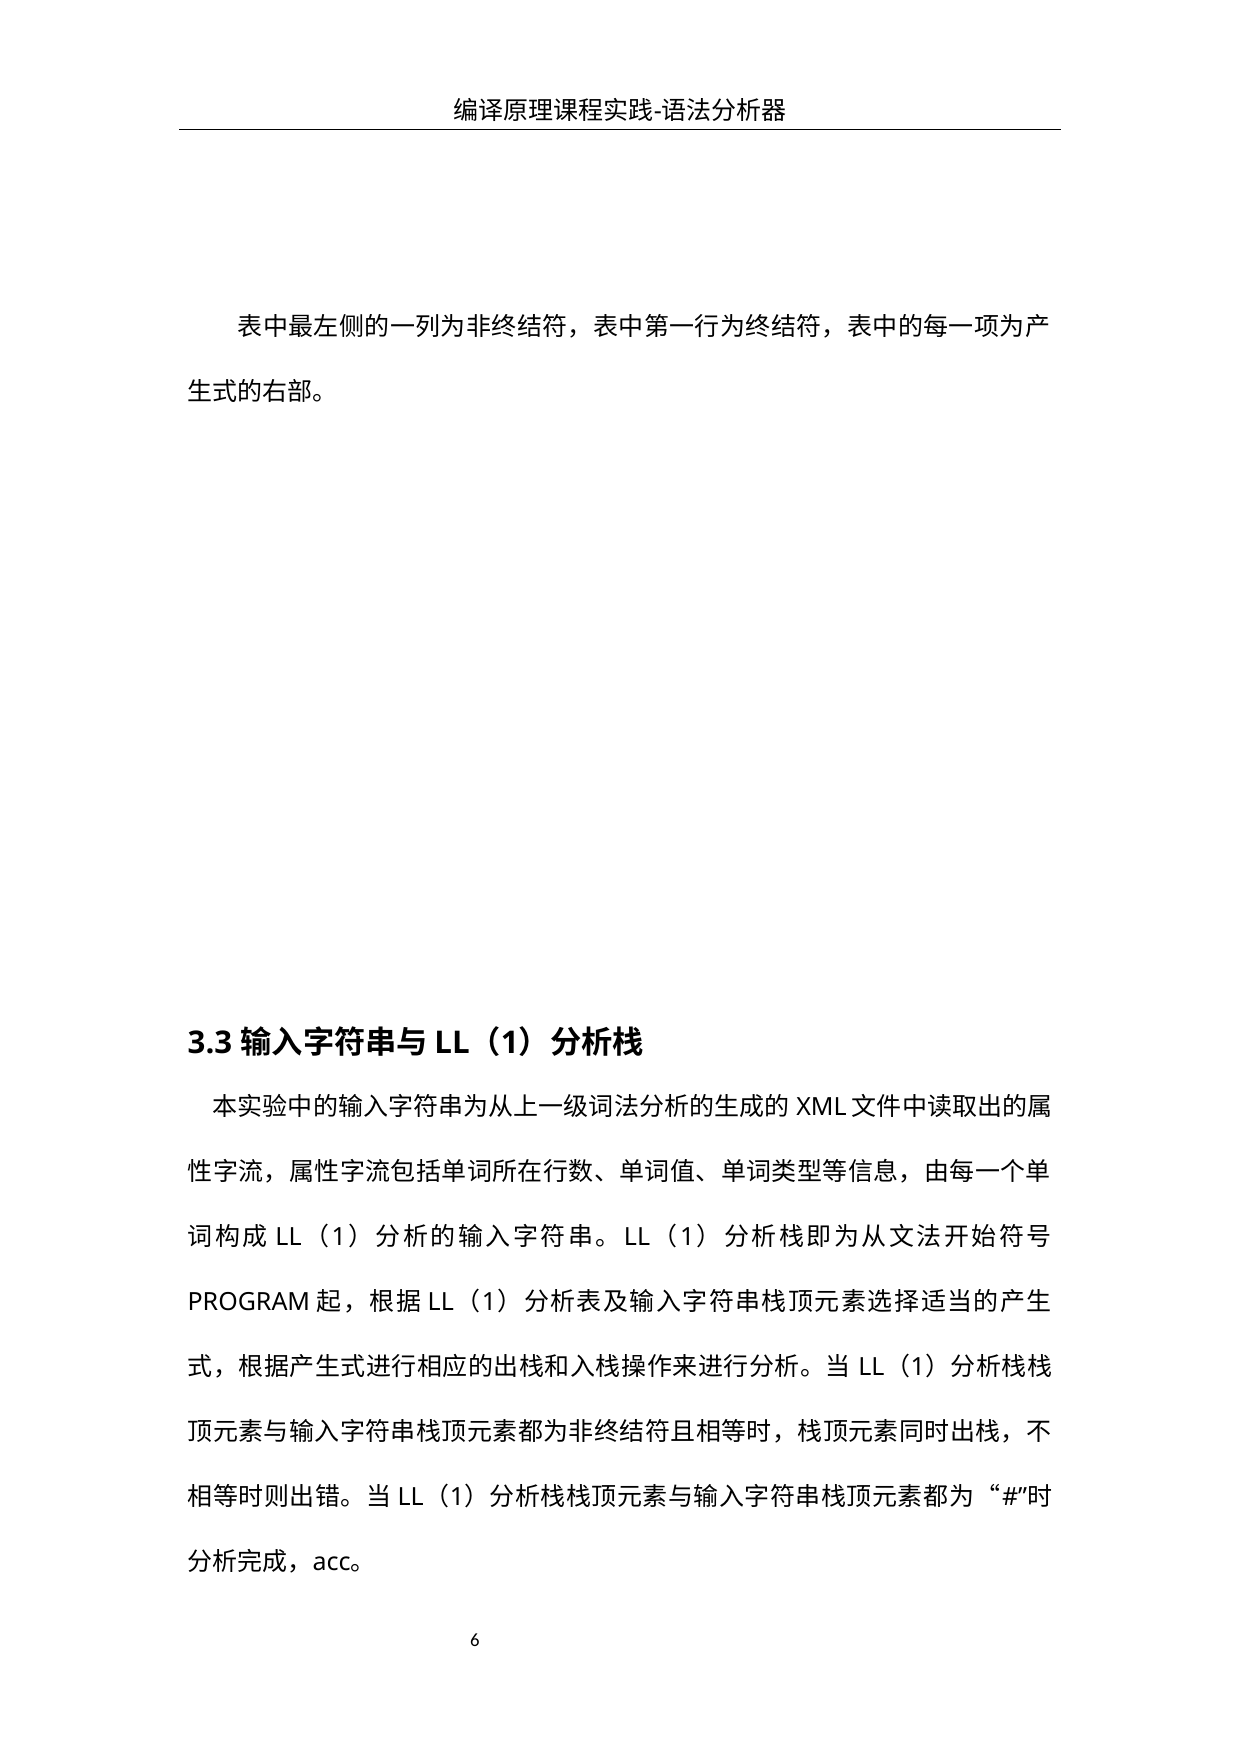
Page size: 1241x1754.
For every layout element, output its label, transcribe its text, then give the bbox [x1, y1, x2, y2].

text 3.3 输入字符串与LL（1）分析栈 [187, 1007, 1053, 1072]
text 表中最左侧的一列为非终结符，表中第一行为终结符，表中的每一项为产生式的右部。 [187, 292, 1053, 422]
text 本实验中的输入字符串为从上一级词法分析的生成的XML文件中读取出的属性字流，属性字流包括单词所在行数、单词值、单词类型等信息，由每一个单词构成LL（1）分析的输入字符串。LL（1）分析栈即为从文法开始符号PROGRAM起，根据LL（1）分析表及输入字符串栈顶元素选择适当的产生式，根据产生式进行相应的出栈和入栈操作来进行分析。当LL（1）分析栈栈顶元素与输入字符串栈顶元素都为非终结符且相等时，栈顶元素同时出栈，不相等时则出错。当LL（1）分析栈栈顶元素与输入字符串栈顶元素都为“#”时分析完成，acc。 [187, 1072, 1053, 1592]
